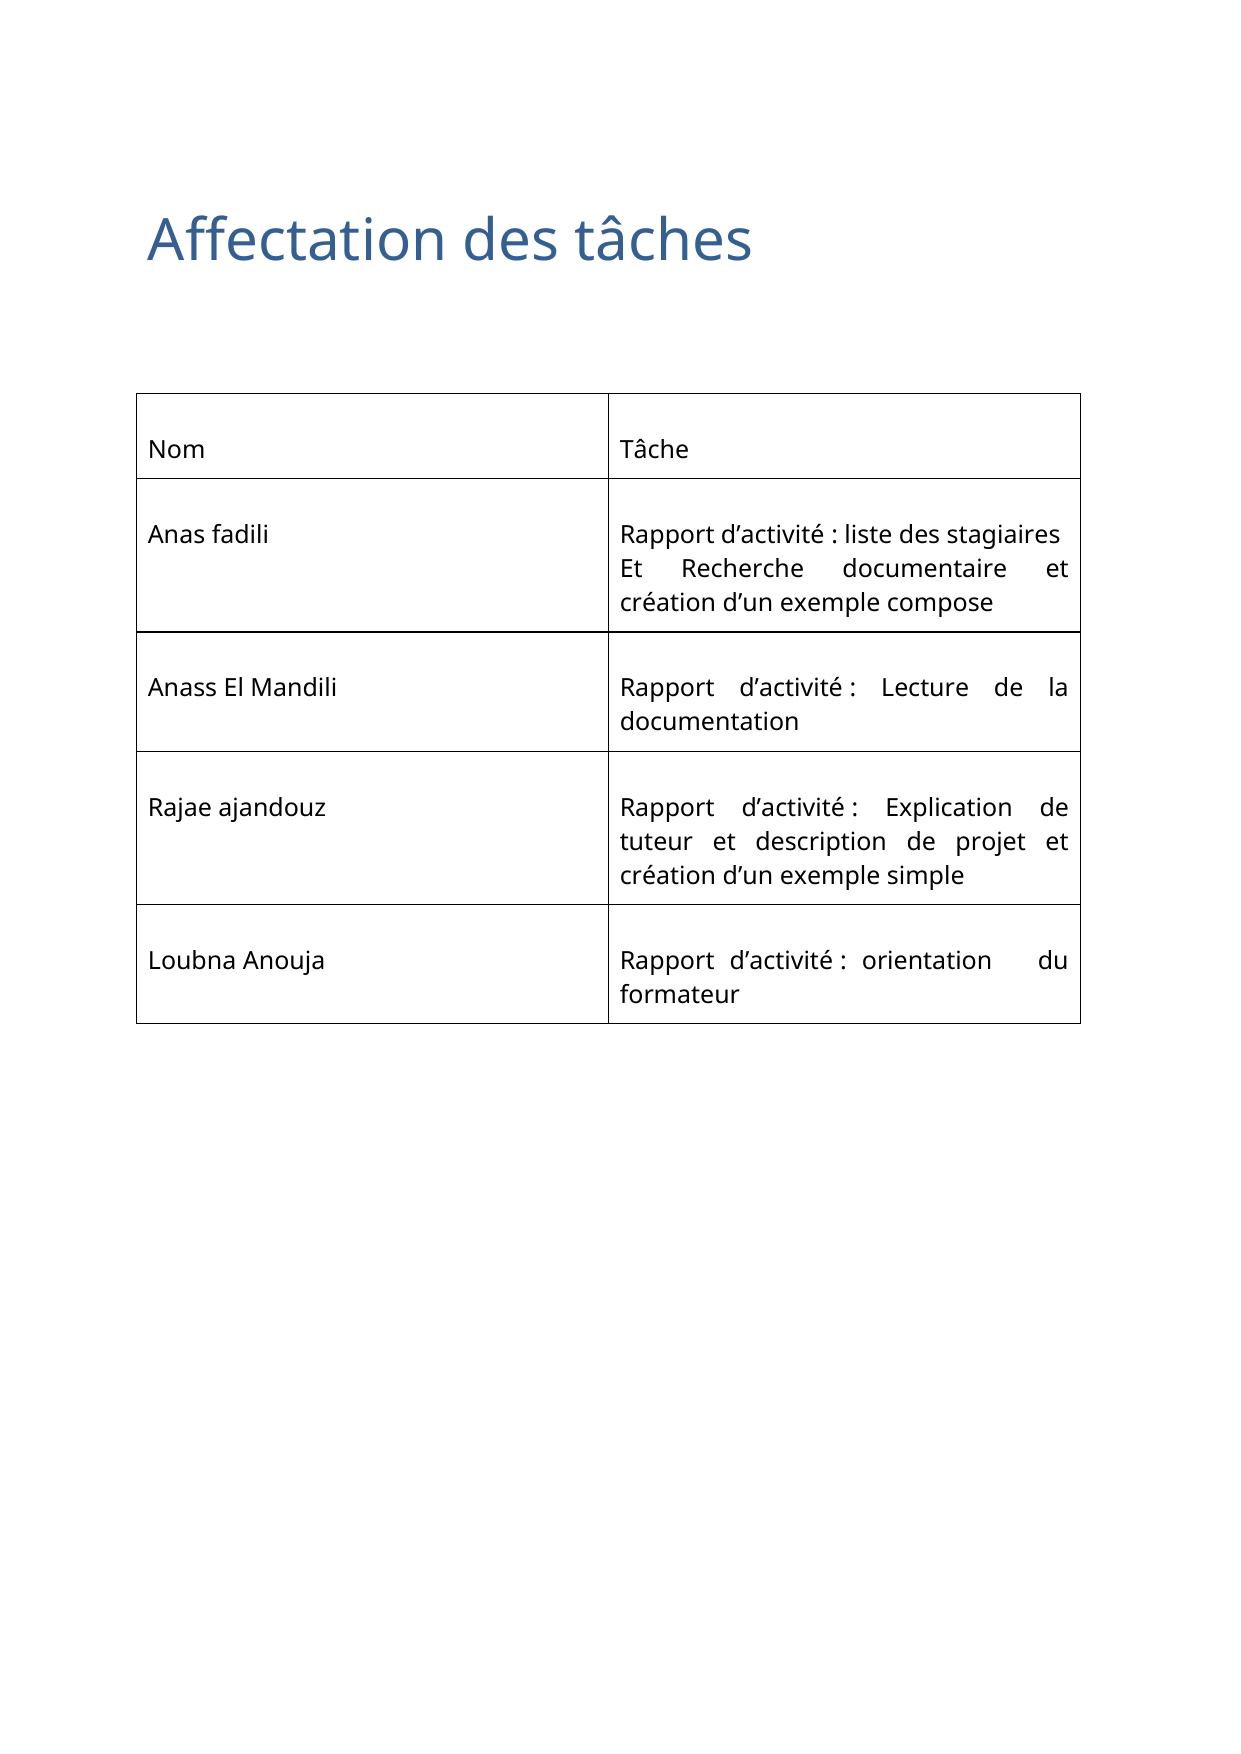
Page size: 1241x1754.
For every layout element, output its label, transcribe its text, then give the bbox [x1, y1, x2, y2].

table_cell Rapport d’activité : Explication de tuteur et description de projet et création d’un exemple simple [609, 752, 1080, 904]
table_cell Rajae ajandouz [137, 752, 608, 904]
table_cell Anas fadili [137, 479, 608, 631]
table_cell Rapport d’activité : orientation du formateur [609, 905, 1080, 1023]
table_cell Rapport d’activité : liste des stagiaires Et Recherche documentaire et création d’un exemple compose [609, 479, 1080, 631]
table_cell Anass El Mandili [137, 633, 608, 751]
table_cell Loubna Anouja [137, 905, 608, 1023]
table_header Nom [137, 394, 608, 478]
subtitle Affectation des tâches [148, 198, 1093, 277]
table_header Tâche [609, 394, 1080, 478]
table_cell Rapport d’activité : Lecture de la documentation [609, 633, 1080, 751]
